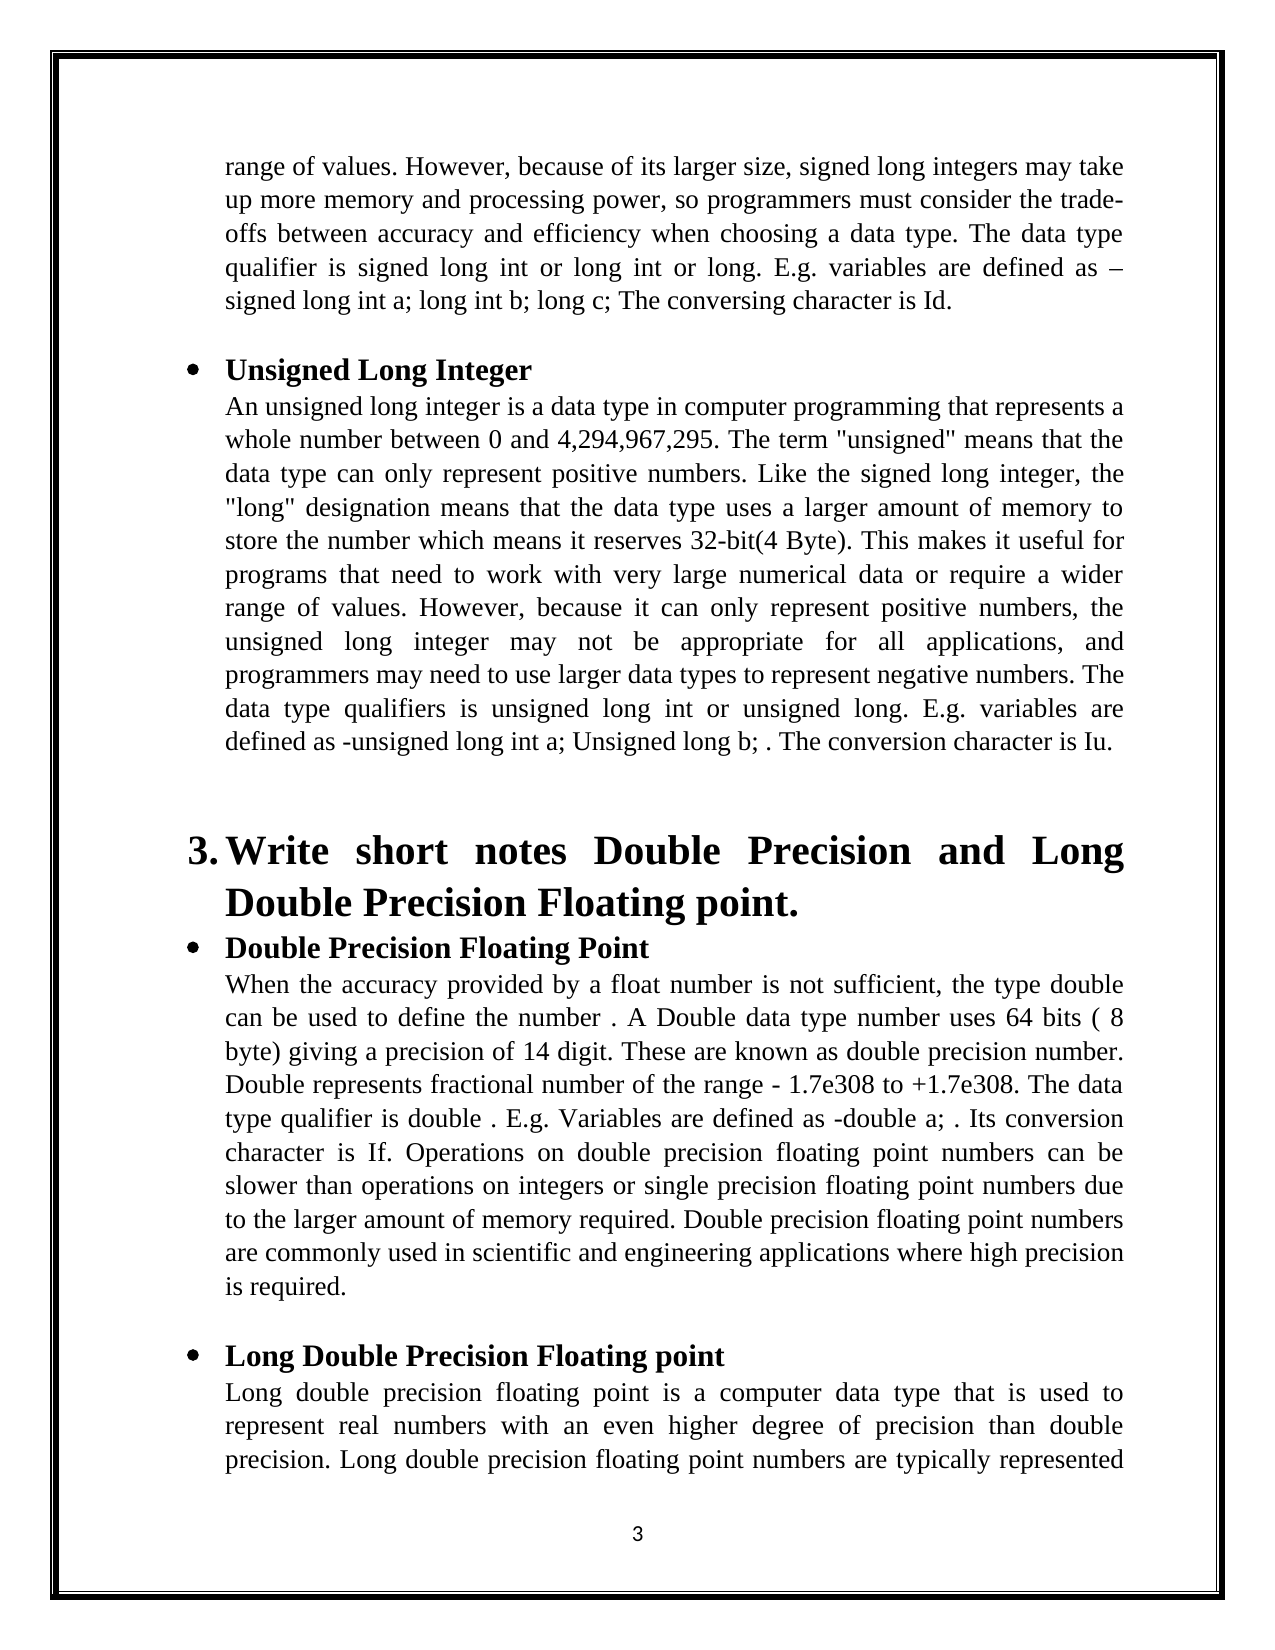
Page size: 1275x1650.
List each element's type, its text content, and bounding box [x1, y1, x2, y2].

list Double Precision Floating Point [187, 929, 1125, 965]
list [225, 1376, 1125, 1474]
list Long Double Precision Floating point [187, 1337, 1125, 1373]
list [225, 150, 1125, 315]
list When the accuracy provided by a float number is not sufficient, the type double can be used to define the number . A Double data type number uses 64 bits ( 8 byte) giving a precision of 14 digit. These are known as double precision number. Double represents fractional number of the range - 1.7e308 to +1.7e308. The data type qualifier is double . E.g. Variables are defined as -double a; . Its conversion character is If. Operations on double precision floating point numbers can be slower than operations on integers or single precision floating point numbers due to the larger amount of memory required. Double precision floating point numbers are commonly used in scientific and engineering applications where high precision is required. [225, 968, 1125, 1301]
list An unsigned long integer is a data type in computer programming that represents a whole number between 0 and 4,294,967,295. The term "unsigned" means that the data type can only represent positive numbers. Like the signed long integer, the "long" designation means that the data type uses a larger amount of memory to store the number which means it reserves 32-bit(4 Byte). This makes it useful for programs that need to work with very large numerical data or require a wider range of values. However, because it can only represent positive numbers, the unsigned long integer may not be appropriate for all applications, and programmers may need to use larger data types to represent negative numbers. The data type qualifiers is unsigned long int or unsigned long. E.g. variables are defined as -unsigned long int a; Unsigned long b; . The conversion character is Iu. [225, 390, 1125, 757]
list Unsigned Long Integer [187, 351, 1125, 387]
list Write short notes Double Precision and Long Double Precision Floating point. [187, 826, 1125, 925]
